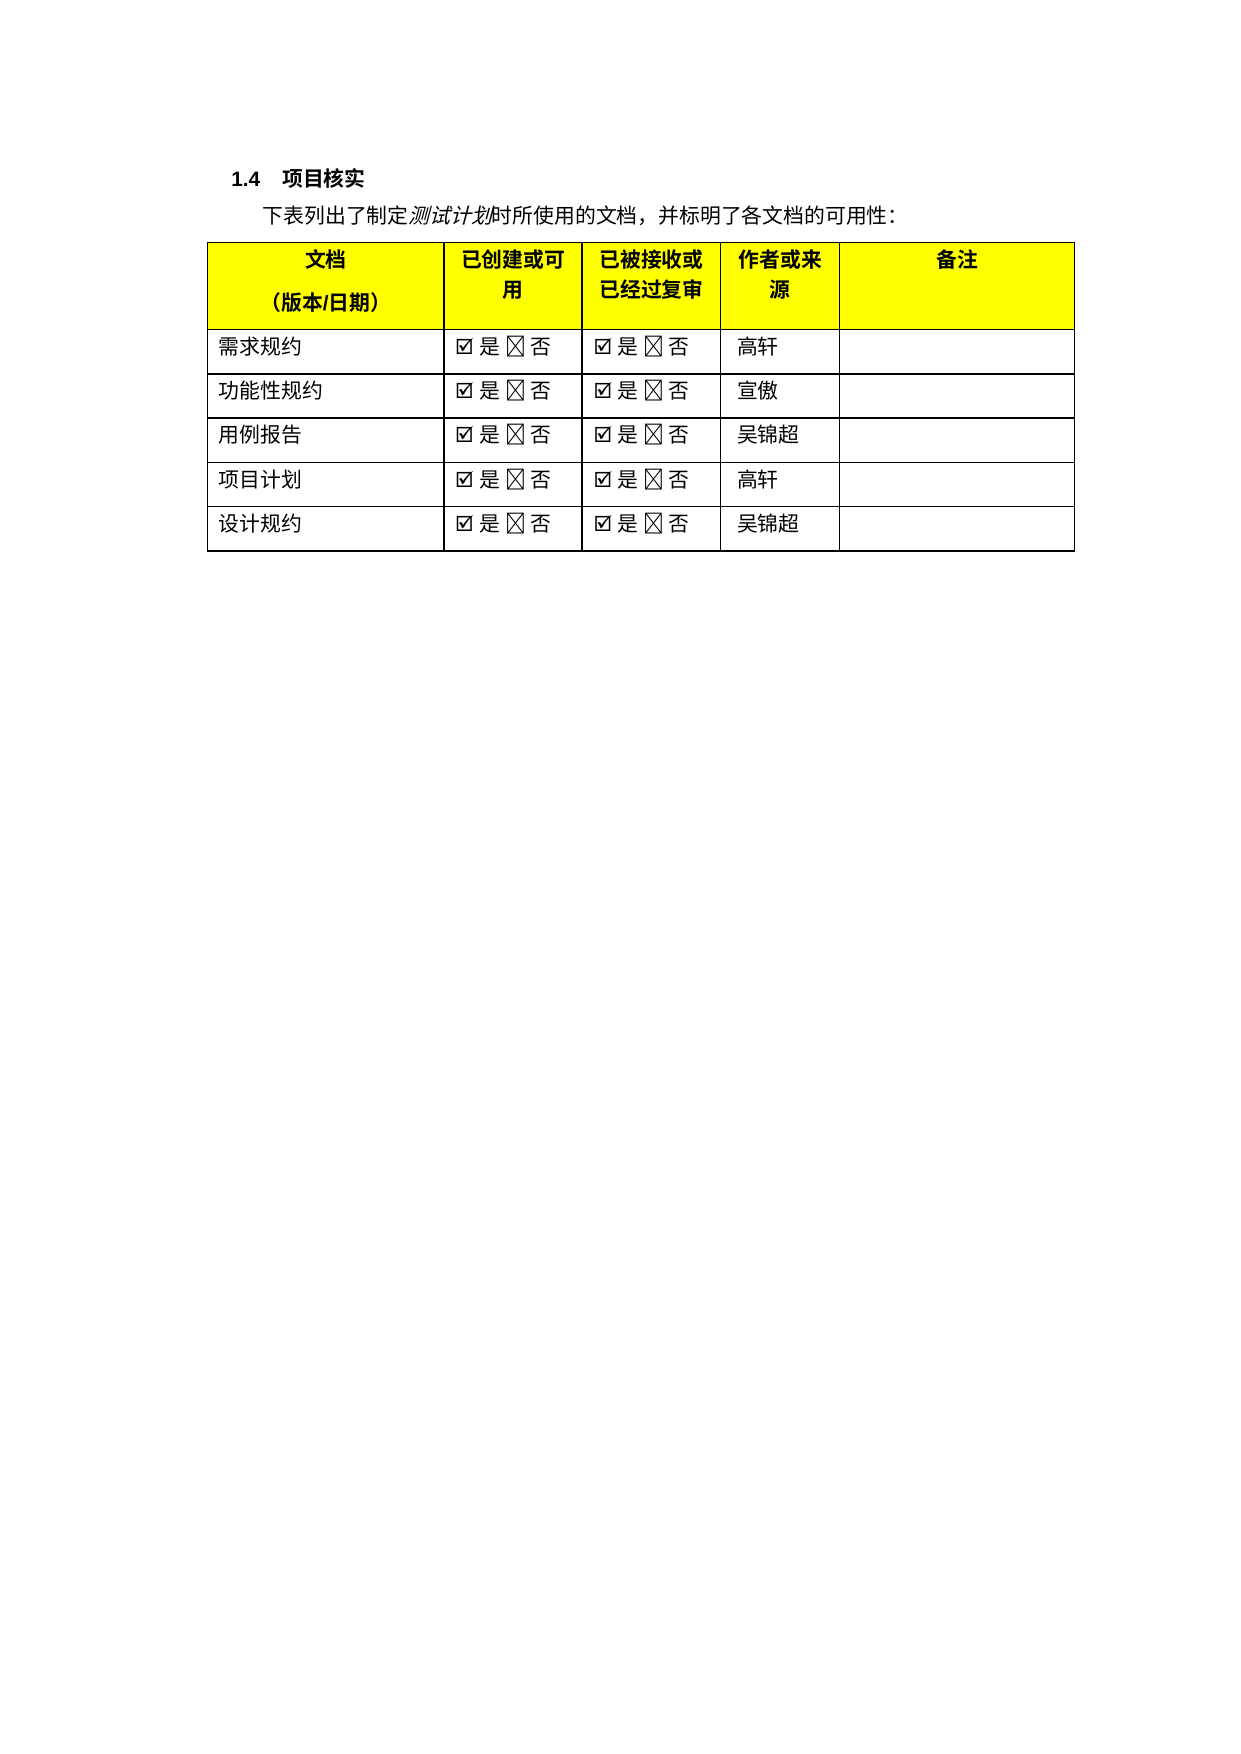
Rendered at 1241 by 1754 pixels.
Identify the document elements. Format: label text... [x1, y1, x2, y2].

table_cell 是  否 [445, 507, 581, 550]
table_cell 是  否 [583, 463, 720, 506]
table_cell 高轩 [721, 463, 839, 506]
table_cell 是  否 [583, 419, 720, 461]
table_cell [840, 463, 1074, 506]
table_cell [840, 507, 1074, 550]
table_cell 是  否 [583, 507, 720, 550]
table_cell 项目计划 [208, 463, 443, 506]
table_header 作者或来源 [721, 243, 839, 329]
table_cell [840, 330, 1074, 373]
table_cell [840, 375, 1074, 417]
table_cell 功能性规约 [208, 375, 443, 417]
table_cell 是  否 [445, 330, 581, 373]
table_cell 是  否 [445, 375, 581, 417]
table_header 文档 （版本/日期） [208, 243, 443, 329]
subtitle 1.4 项目核实 [187, 162, 1053, 193]
table_header 备注 [840, 243, 1074, 329]
table_cell 高轩 [721, 330, 839, 373]
table_cell 吴锦超 [721, 419, 839, 461]
table_header 已创建或可用 [445, 243, 581, 329]
text 下表列出了制定测试计划时所使用的文档，并标明了各文档的可用性： [262, 199, 1053, 229]
table_cell [840, 419, 1074, 461]
table_cell 用例报告 [208, 419, 443, 461]
table_cell 设计规约 [208, 507, 443, 550]
table_cell 是  否 [445, 419, 581, 461]
table_cell 宣傲 [721, 375, 839, 417]
table_cell 是  否 [583, 330, 720, 373]
table_cell 需求规约 [208, 330, 443, 373]
table_cell 是  否 [445, 463, 581, 506]
table_cell 是  否 [583, 375, 720, 417]
table_cell 吴锦超 [721, 507, 839, 550]
table_header 已被接收或已经过复审 [583, 243, 720, 329]
